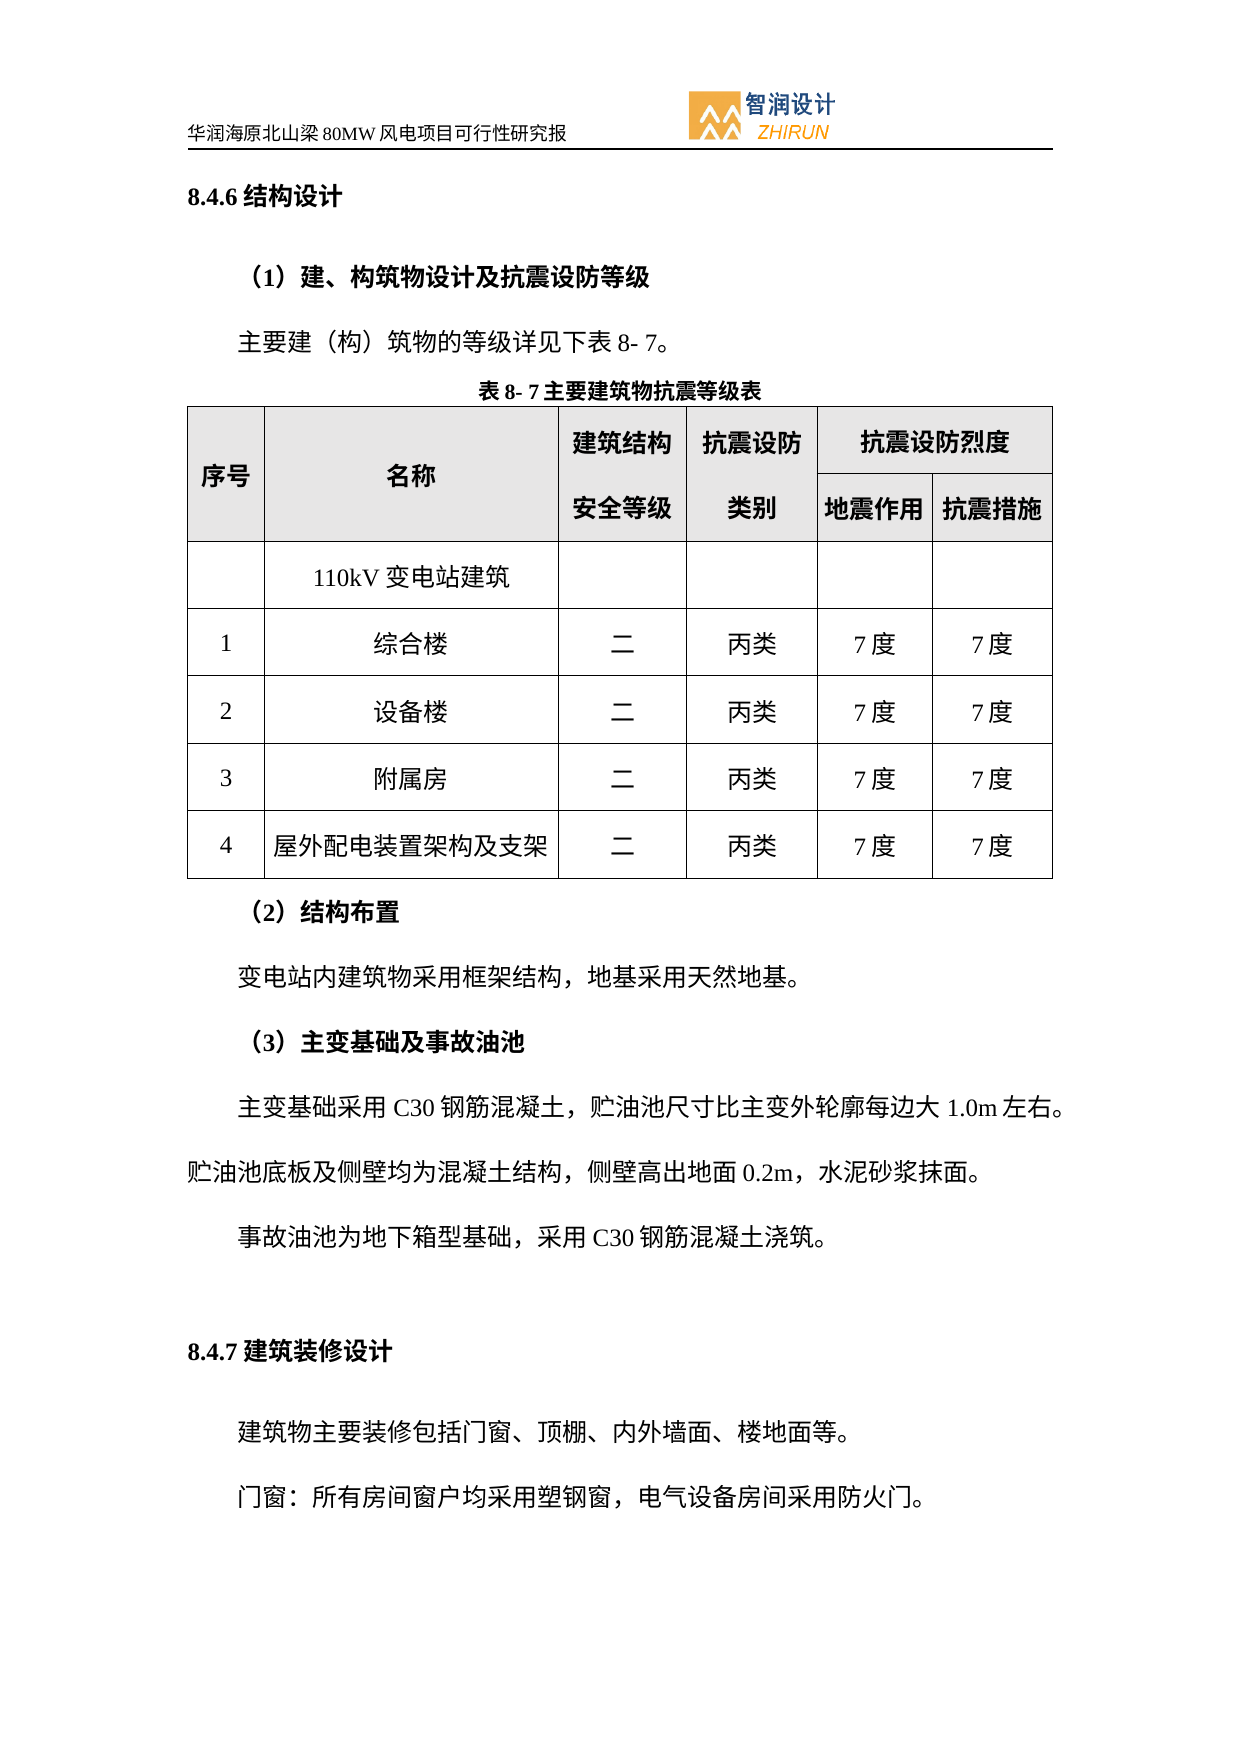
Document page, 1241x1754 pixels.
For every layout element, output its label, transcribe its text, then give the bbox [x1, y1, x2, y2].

table_cell 7度 [818, 744, 932, 810]
table_header 名称 [265, 407, 558, 541]
table_header 序号 [188, 407, 264, 541]
table_cell 丙类 [687, 609, 817, 675]
text 门窗：所有房间窗户均采用塑钢窗，电气设备房间采用防火门。 [187, 1463, 1053, 1528]
text 主变基础采用C30钢筋混凝土，贮油池尺寸比主变外轮廓每边大1.0m左右。贮油池底板及侧壁均为混凝土结构，侧壁高出地面0.2m，水泥砂浆抹面。 [187, 1073, 1053, 1203]
table_cell 7度 [933, 811, 1052, 877]
table_cell 7度 [933, 744, 1052, 810]
table_header 抗震设防烈度 [818, 407, 1052, 473]
table_cell 二 [559, 744, 686, 810]
table_cell 4 [188, 811, 264, 877]
table_cell 1 [188, 609, 264, 675]
text 表8- 7主要建筑物抗震等级表 [187, 373, 1053, 406]
table_header 建筑结构 安全等级 [559, 407, 686, 541]
text （1）建、构筑物设计及抗震设防等级 [187, 243, 1053, 308]
table_cell 抗震措施 [933, 474, 1052, 541]
text （3）主变基础及事故油池 [187, 1008, 1053, 1073]
table_cell 7度 [818, 676, 932, 743]
text 事故油池为地下箱型基础，采用C30钢筋混凝土浇筑。 [187, 1203, 1053, 1268]
table_cell 丙类 [687, 676, 817, 743]
table_cell 二 [559, 676, 686, 743]
table_cell 设备楼 [265, 676, 558, 743]
table_cell 综合楼 [265, 609, 558, 675]
text （2）结构布置 [187, 879, 1053, 943]
text 建筑物主要装修包括门窗、顶棚、内外墙面、楼地面等。 [187, 1398, 1053, 1463]
table_header 抗震设防 类别 [687, 407, 817, 541]
table_cell 地震作用 [818, 474, 932, 541]
table_cell 二 [559, 811, 686, 877]
table_cell 屋外配电装置架构及支架 [265, 811, 558, 877]
table_cell 7度 [933, 676, 1052, 743]
table_cell 7度 [818, 811, 932, 877]
table_cell [818, 542, 932, 608]
table_cell 丙类 [687, 811, 817, 877]
table_cell [559, 542, 686, 608]
title 8.4.7 建筑装修设计 [187, 1317, 1053, 1382]
table_cell [933, 542, 1052, 608]
text 变电站内建筑物采用框架结构，地基采用天然地基。 [187, 943, 1053, 1008]
table_cell [188, 542, 264, 608]
table_cell 7度 [818, 609, 932, 675]
table_cell 2 [188, 676, 264, 743]
picture [688, 88, 836, 141]
table_cell 3 [188, 744, 264, 810]
table_cell 丙类 [687, 744, 817, 810]
table_cell 7度 [933, 609, 1052, 675]
table_cell 二 [559, 609, 686, 675]
table_cell 附属房 [265, 744, 558, 810]
table_cell 110kV变电站建筑 [265, 542, 558, 608]
table_cell [687, 542, 817, 608]
title 8.4.6 结构设计 [187, 162, 1053, 227]
text 主要建（构）筑物的等级详见下表8- 7。 [187, 308, 1053, 373]
